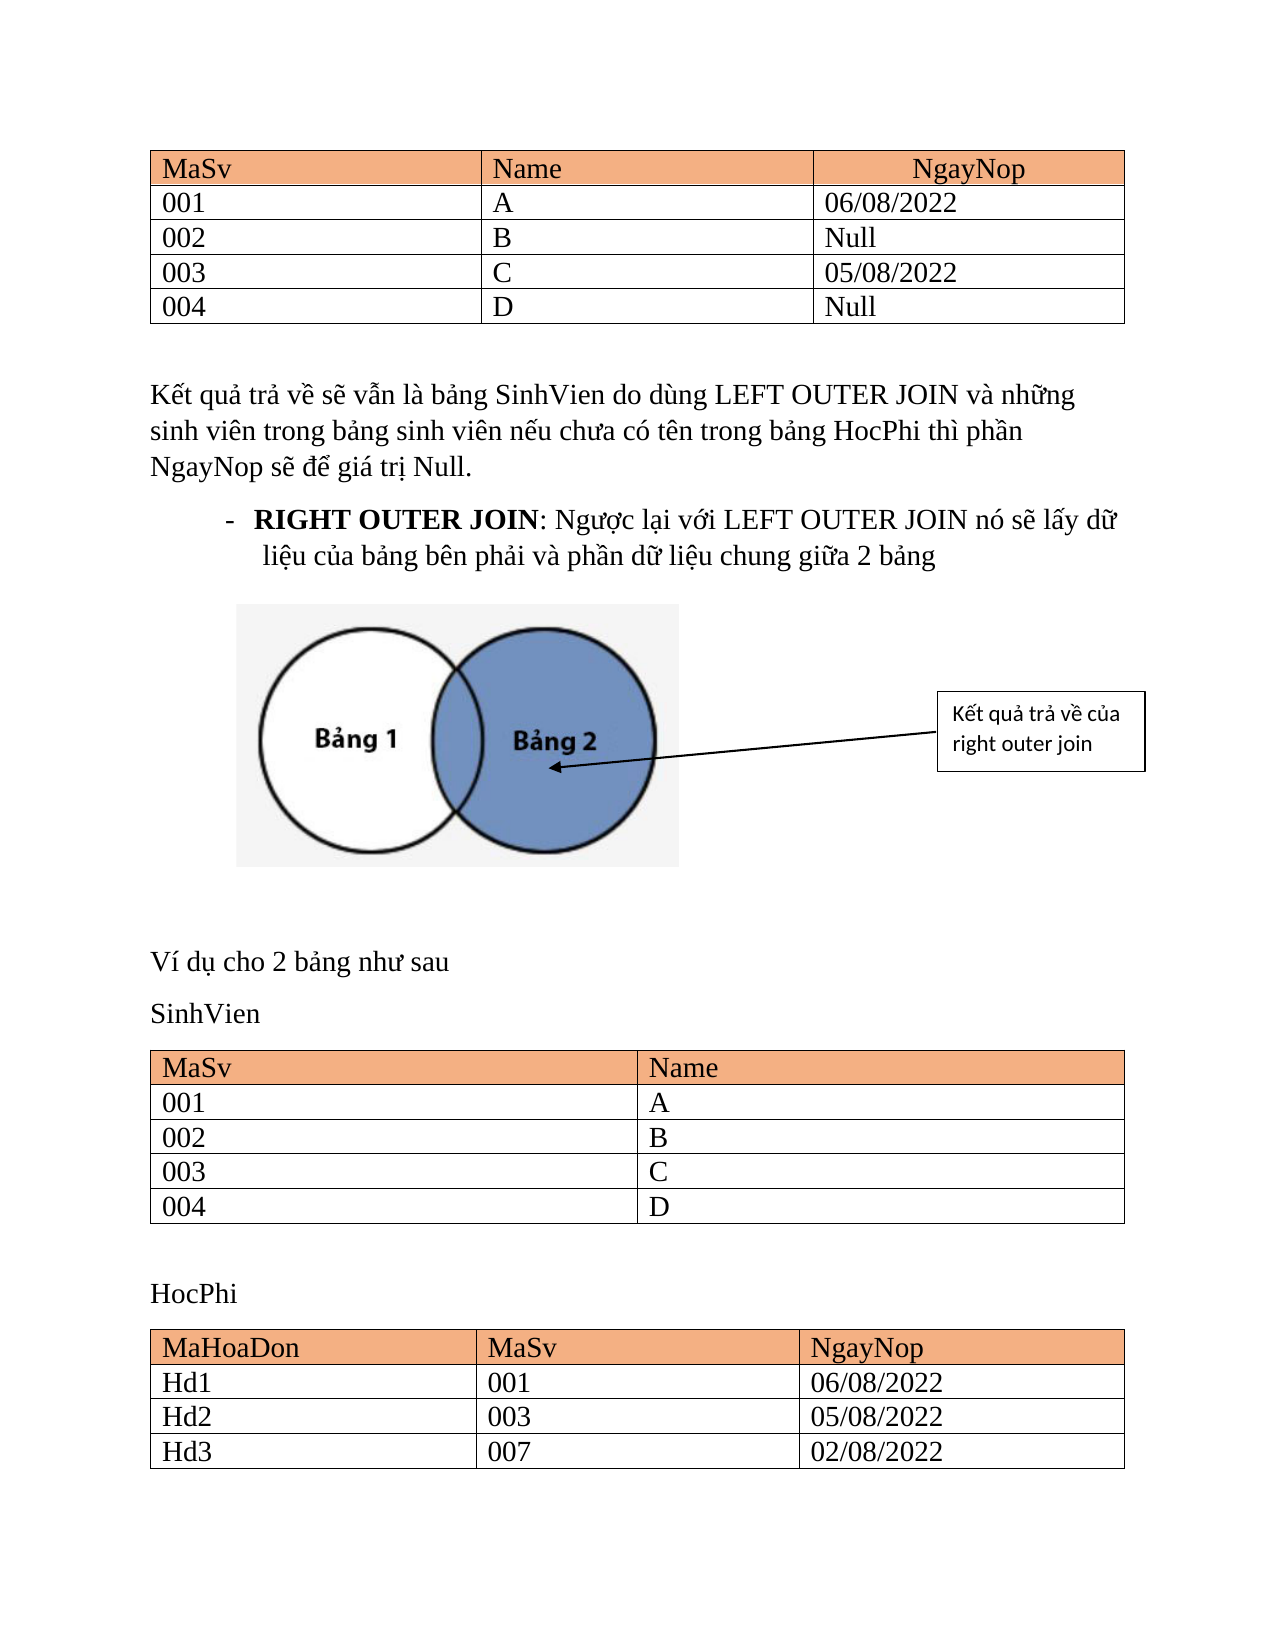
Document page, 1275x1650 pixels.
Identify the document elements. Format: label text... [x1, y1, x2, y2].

text HocPhi [150, 1276, 1125, 1310]
table_cell 02/08/2022 [800, 1434, 1124, 1467]
table_cell 002 [151, 220, 481, 254]
table_cell A [482, 186, 813, 219]
table_cell 05/08/2022 [814, 255, 1124, 288]
table_cell Hd1 [151, 1365, 476, 1398]
table_cell D [482, 289, 813, 323]
table_header MaHoaDon [151, 1330, 476, 1364]
table_header MaSv [151, 151, 481, 184]
table_cell 007 [477, 1434, 799, 1467]
table_cell Hd3 [151, 1434, 476, 1467]
table_cell 001 [151, 1085, 637, 1119]
table_cell 05/08/2022 [800, 1399, 1124, 1433]
table_cell 06/08/2022 [814, 186, 1124, 219]
table_header NgayNop [814, 151, 1124, 184]
text SinhVien [150, 997, 1125, 1030]
table_header Name [482, 151, 813, 184]
table_cell 003 [477, 1399, 799, 1433]
table_cell B [482, 220, 813, 254]
table_cell Null [814, 289, 1124, 323]
table_cell B [638, 1120, 1124, 1153]
table_cell 001 [477, 1365, 799, 1398]
table_cell D [638, 1189, 1124, 1222]
table_cell 001 [151, 186, 481, 219]
table_cell Hd2 [151, 1399, 476, 1433]
table_header MaSv [151, 1051, 637, 1084]
table_cell 003 [151, 255, 481, 288]
table_cell 004 [151, 289, 481, 323]
table_cell C [638, 1154, 1124, 1188]
list RIGHT OUTER JOIN: Ngược lại với LEFT OUTER JOIN nó sẽ lấy dữ liệu của bảng bên phải và phần dữ liệu chung giữa 2 bảng [225, 502, 1125, 572]
table_cell 06/08/2022 [800, 1365, 1124, 1398]
table_cell A [638, 1085, 1124, 1119]
table_cell C [482, 255, 813, 288]
table_header NgayNop [800, 1330, 1124, 1364]
table_cell 002 [151, 1120, 637, 1153]
table_header MaSv [477, 1330, 799, 1364]
text Ví dụ cho 2 bảng như sau [150, 944, 1125, 977]
table_header Name [638, 1051, 1124, 1084]
picture [236, 604, 679, 867]
text Kết quả trả về sẽ vẫn là bảng SinhVien do dùng LEFT OUTER JOIN và những sinh viên trong bảng sinh viên nếu chưa có tên trong bảng HocPhi thì phần NgayNop sẽ để giá trị Null. [150, 377, 1125, 483]
table_cell Null [814, 220, 1124, 254]
table_cell 003 [151, 1154, 637, 1188]
table_cell 004 [151, 1189, 637, 1222]
